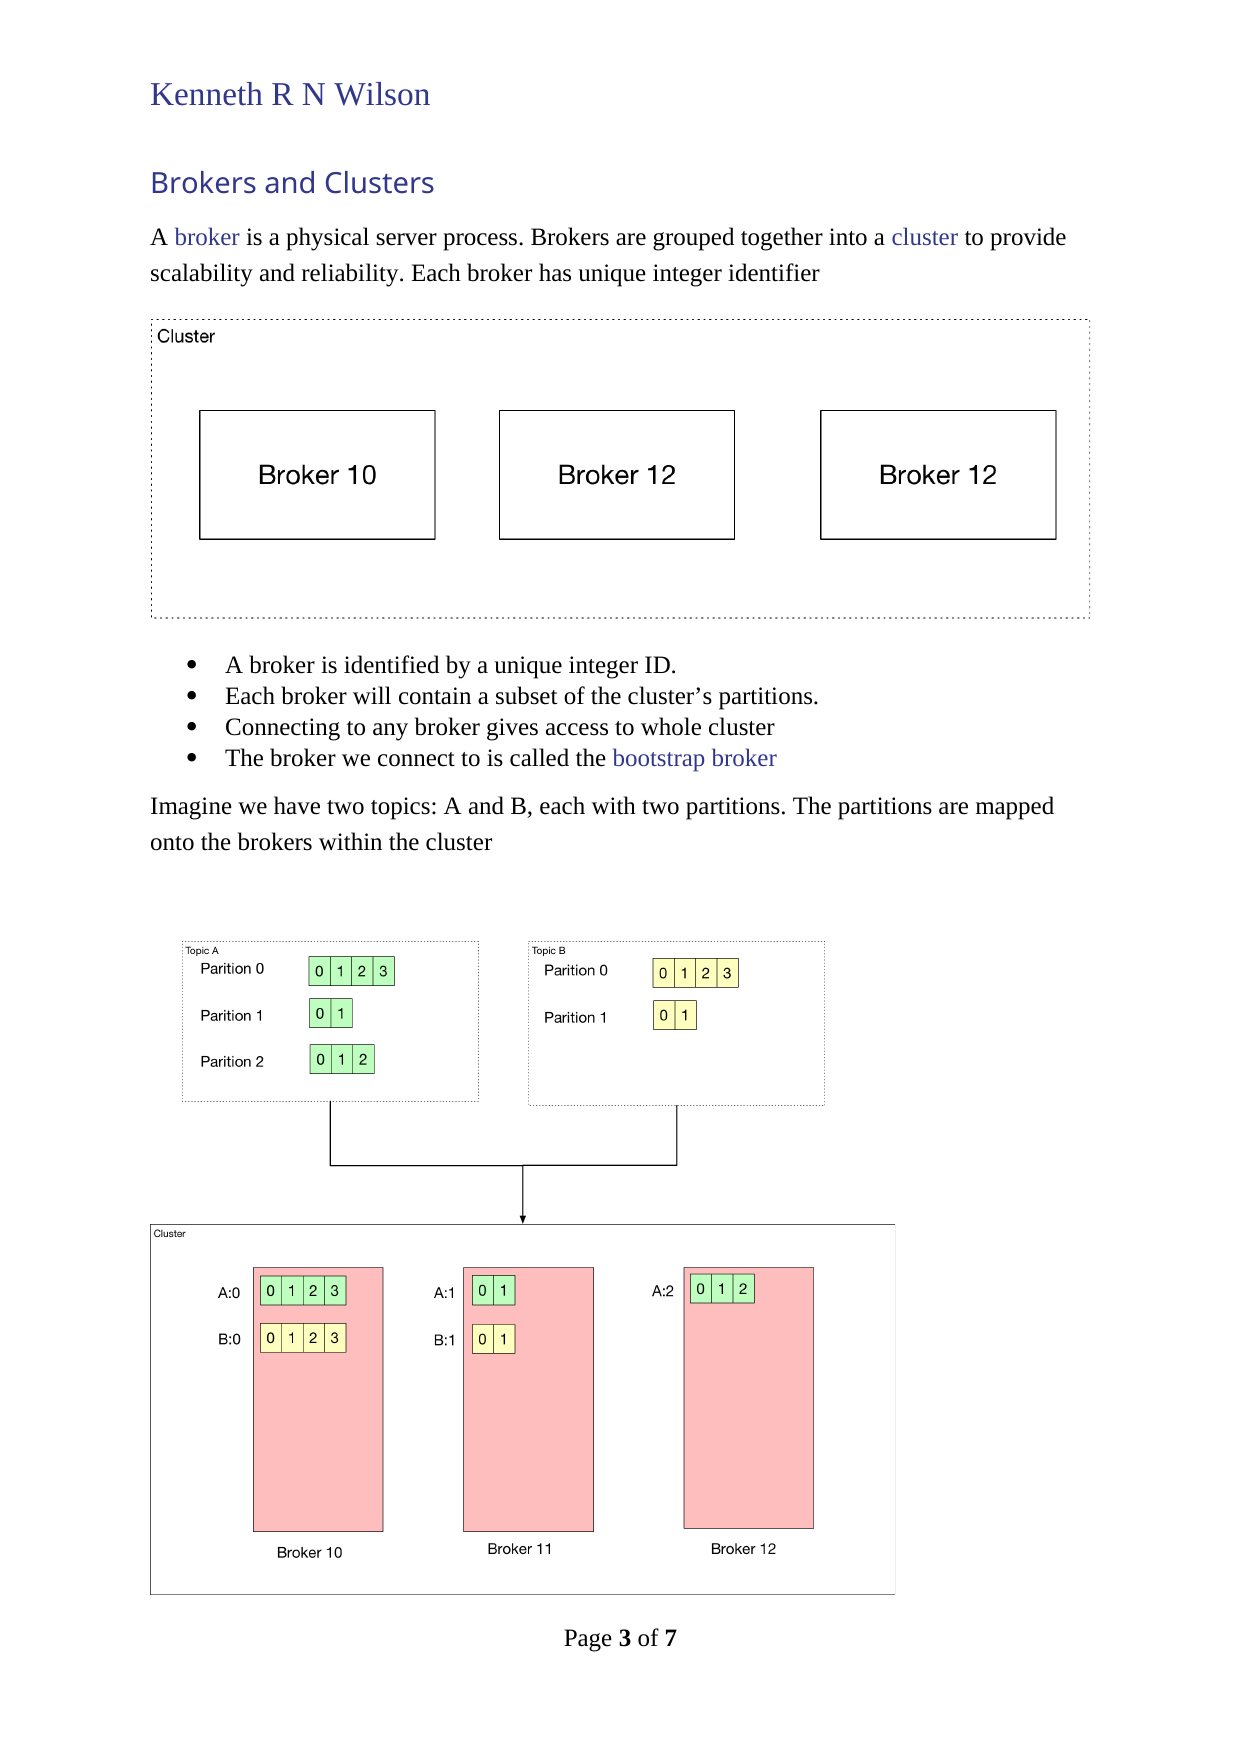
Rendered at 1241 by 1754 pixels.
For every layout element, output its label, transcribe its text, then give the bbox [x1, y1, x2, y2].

list Each broker will contain a subset of the cluster’s partitions. [187, 681, 1090, 710]
list A broker is identified by a unique integer ID. [187, 650, 1090, 679]
text Imagine we have two topics: A and B, each with two partitions. The partitions are mapped onto the brokers within the cluster [150, 791, 1090, 856]
list The broker we connect to is called the bootstrap broker [187, 743, 1090, 772]
picture [150, 941, 896, 1595]
picture [150, 318, 1091, 619]
list Connecting to any broker gives access to whole cluster [187, 712, 1090, 741]
text A broker is a physical server process. Brokers are grouped together into a cluster to provide scalability and reliability. Each broker has unique integer identifier [150, 222, 1090, 287]
subtitle Brokers and Clusters [150, 162, 1090, 202]
